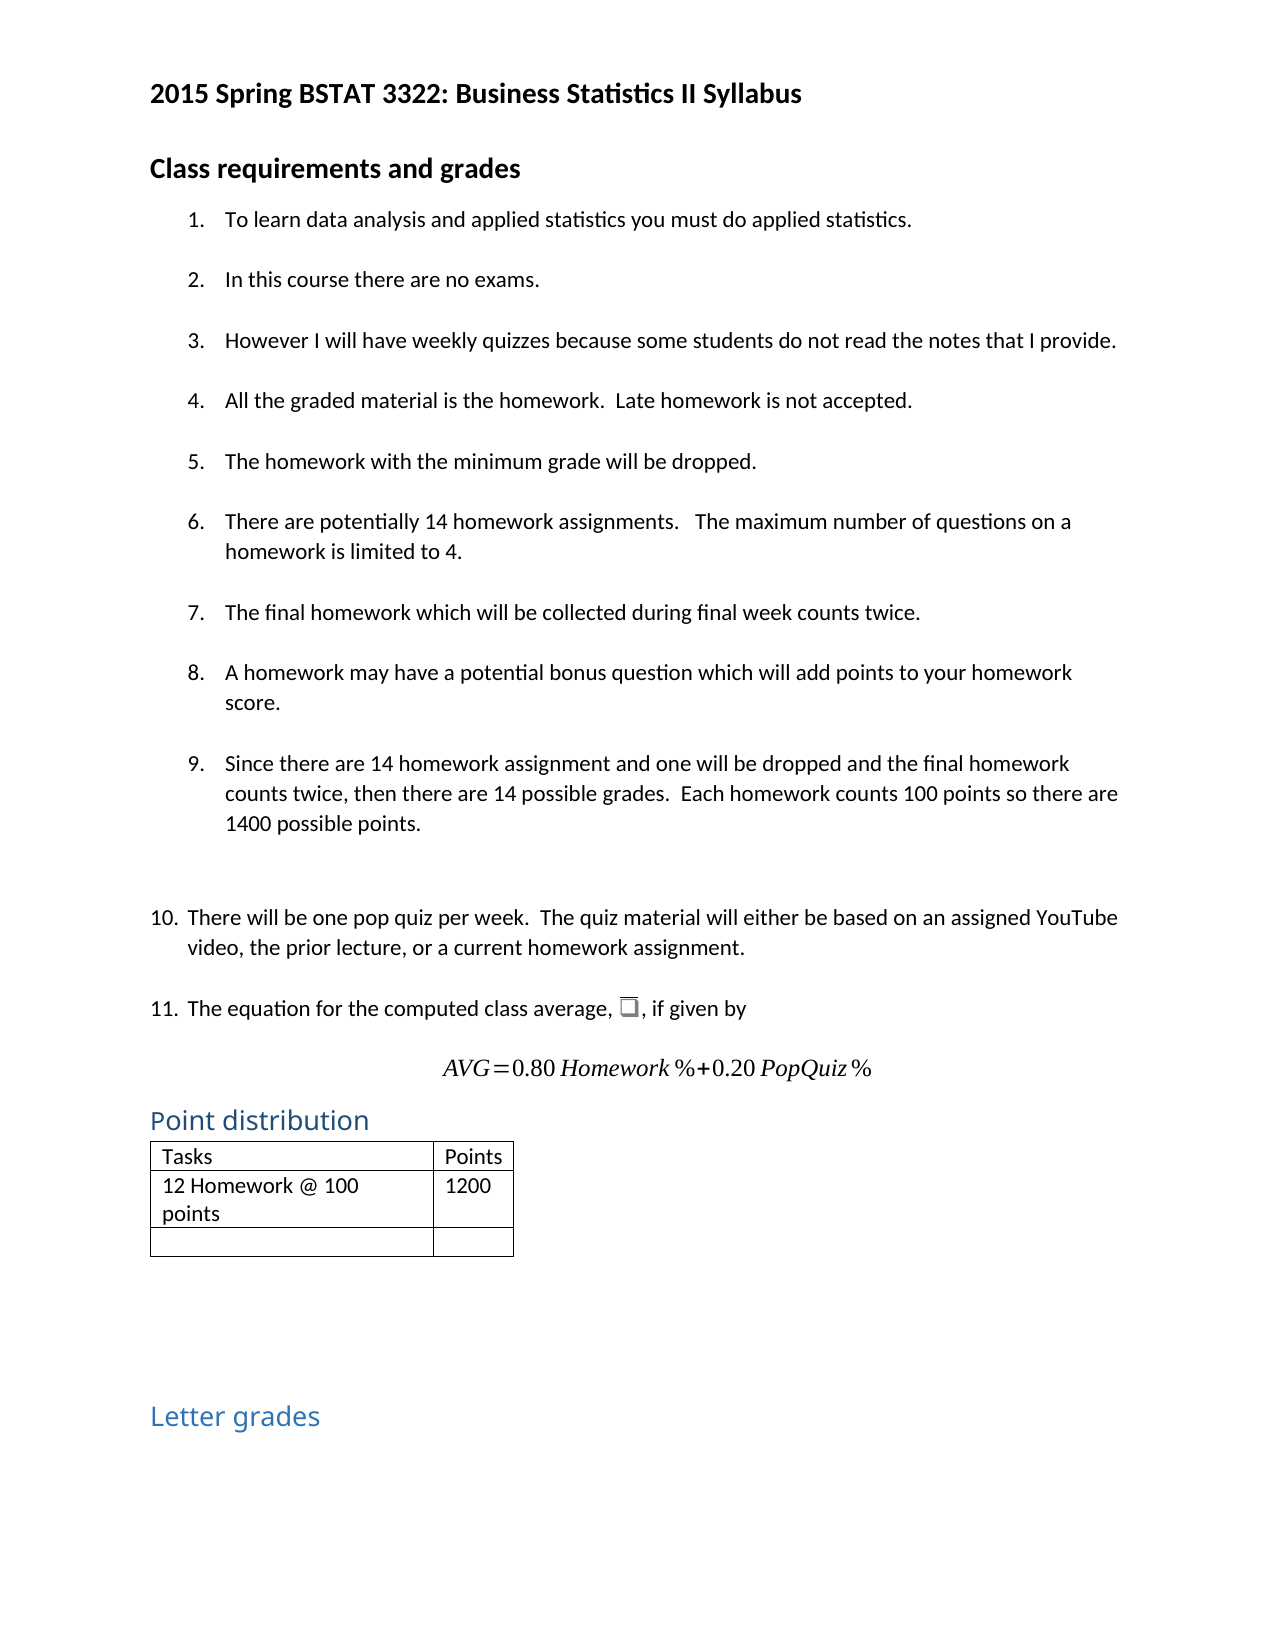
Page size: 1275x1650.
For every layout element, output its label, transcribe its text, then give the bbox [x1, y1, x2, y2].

table_header Points [434, 1142, 513, 1170]
list Since there are 14 homework assignment and one will be dropped and the final homework counts twice, then there are 14 possible grades. Each homework counts 100 points so there are 1400 possible points. [187, 749, 1125, 837]
list A homework may have a potential bonus question which will add points to your homework score. [187, 658, 1125, 716]
list In this course there are no exams. [187, 266, 1125, 293]
list However I will have weekly quizzes because some students do not read the notes that I provide. [187, 326, 1125, 354]
table_cell 12 Homework @ 100 points [151, 1171, 433, 1227]
list There will be one pop quiz per week. The quiz material will either be based on an assigned YouTube video, the prior lecture, or a current homework assignment. [150, 903, 1125, 961]
table_cell [434, 1228, 513, 1256]
table_cell 1200 [434, 1171, 513, 1227]
list All the graded material is the homework. Late homework is not accepted. [187, 386, 1125, 414]
table_cell [151, 1228, 433, 1256]
list The homework with the minimum grade will be dropped. [187, 447, 1125, 475]
table_header Tasks [151, 1142, 433, 1170]
list There are potentially 14 homework assignments. The maximum number of questions on a homework is limited to 4. [187, 507, 1125, 565]
list The final homework which will be collected during final week counts twice. [187, 598, 1125, 626]
subtitle Letter grades [150, 1398, 1125, 1434]
subtitle Point distribution [150, 1101, 1125, 1138]
list The equation for the computed class average, , if given by [150, 994, 1125, 1022]
list To learn data analysis and applied statistics you must do applied statistics. [187, 205, 1125, 233]
text Class requirements and grades [150, 150, 1125, 186]
